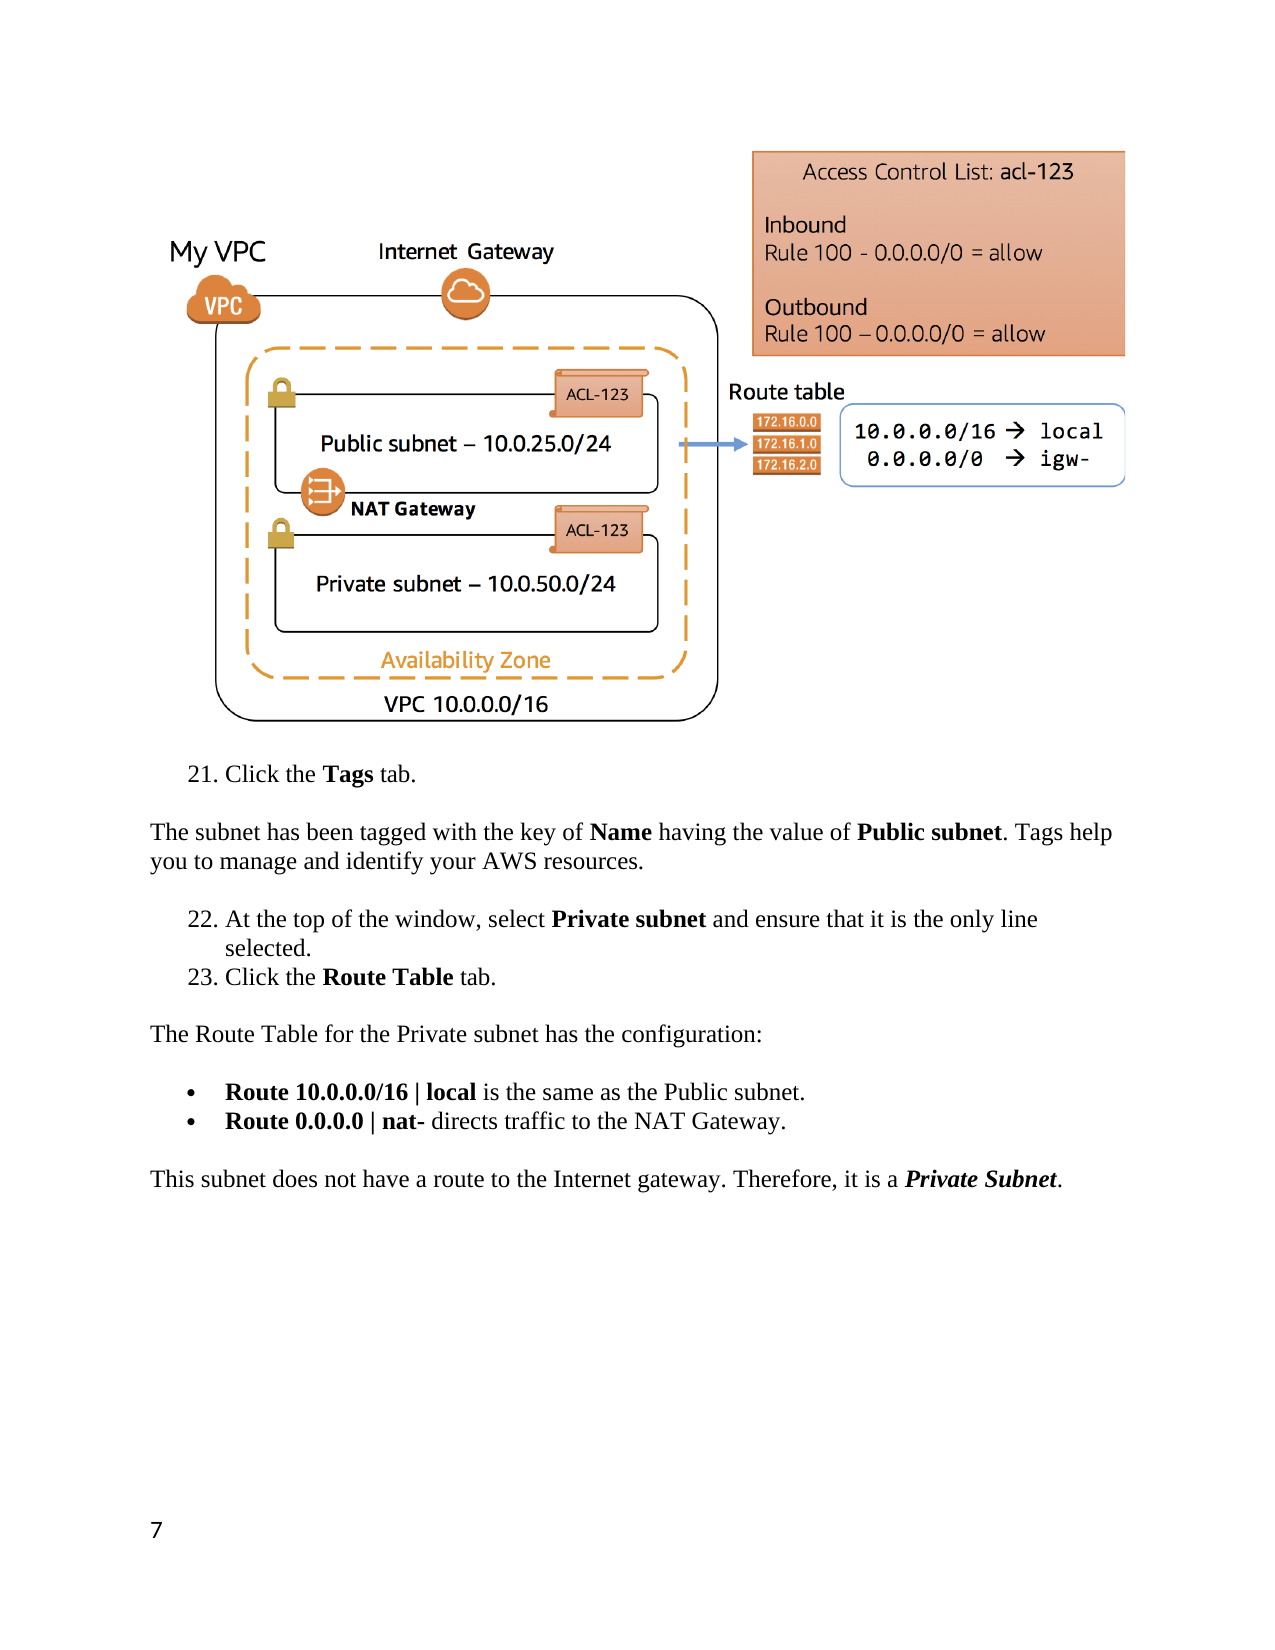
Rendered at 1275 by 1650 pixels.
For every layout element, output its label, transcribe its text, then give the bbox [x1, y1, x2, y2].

list At the top of the window, select Private subnet and ensure that it is the only line selected. [187, 904, 1125, 962]
text The subnet has been tagged with the key of Name having the value of Public subnet. Tags help you to manage and identify your AWS resources. [150, 817, 1125, 875]
text This subnet does not have a route to the Internet gateway. Therefore, it is a Private Subnet. [150, 1164, 1125, 1193]
text The Route Table for the Private subnet has the configuration: [150, 1019, 1125, 1048]
list Click the Route Table tab. [187, 962, 1125, 990]
list Route 10.0.0.0/16 | local is the same as the Public subnet. [187, 1077, 1125, 1106]
picture [150, 150, 1125, 731]
list Click the Tags tab. [187, 759, 1125, 788]
list Route 0.0.0.0 | nat- directs traffic to the NAT Gateway. [187, 1106, 1125, 1135]
